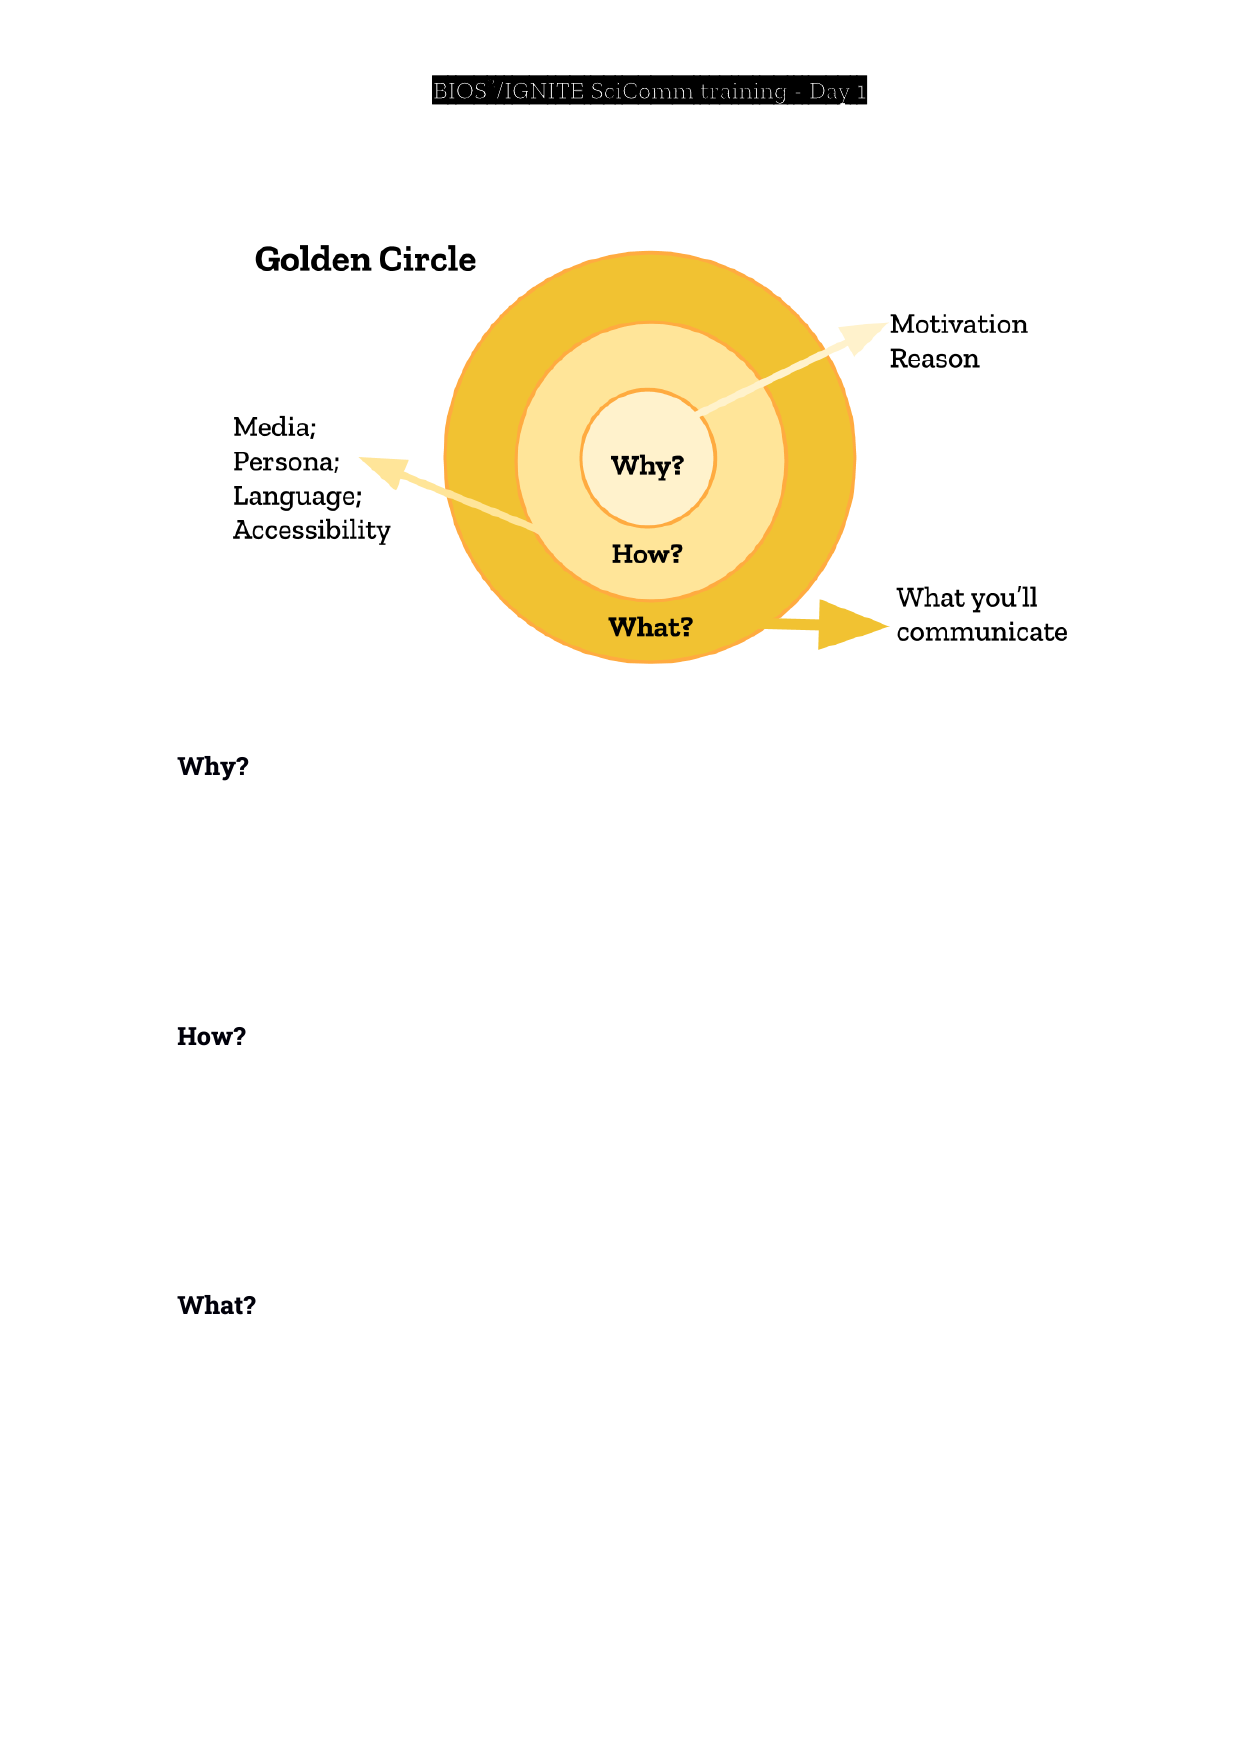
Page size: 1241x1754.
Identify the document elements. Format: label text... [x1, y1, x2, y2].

picture [217, 195, 1082, 682]
text What? [177, 1288, 1122, 1321]
text How? [177, 1019, 1122, 1052]
text Why? [177, 749, 1122, 782]
